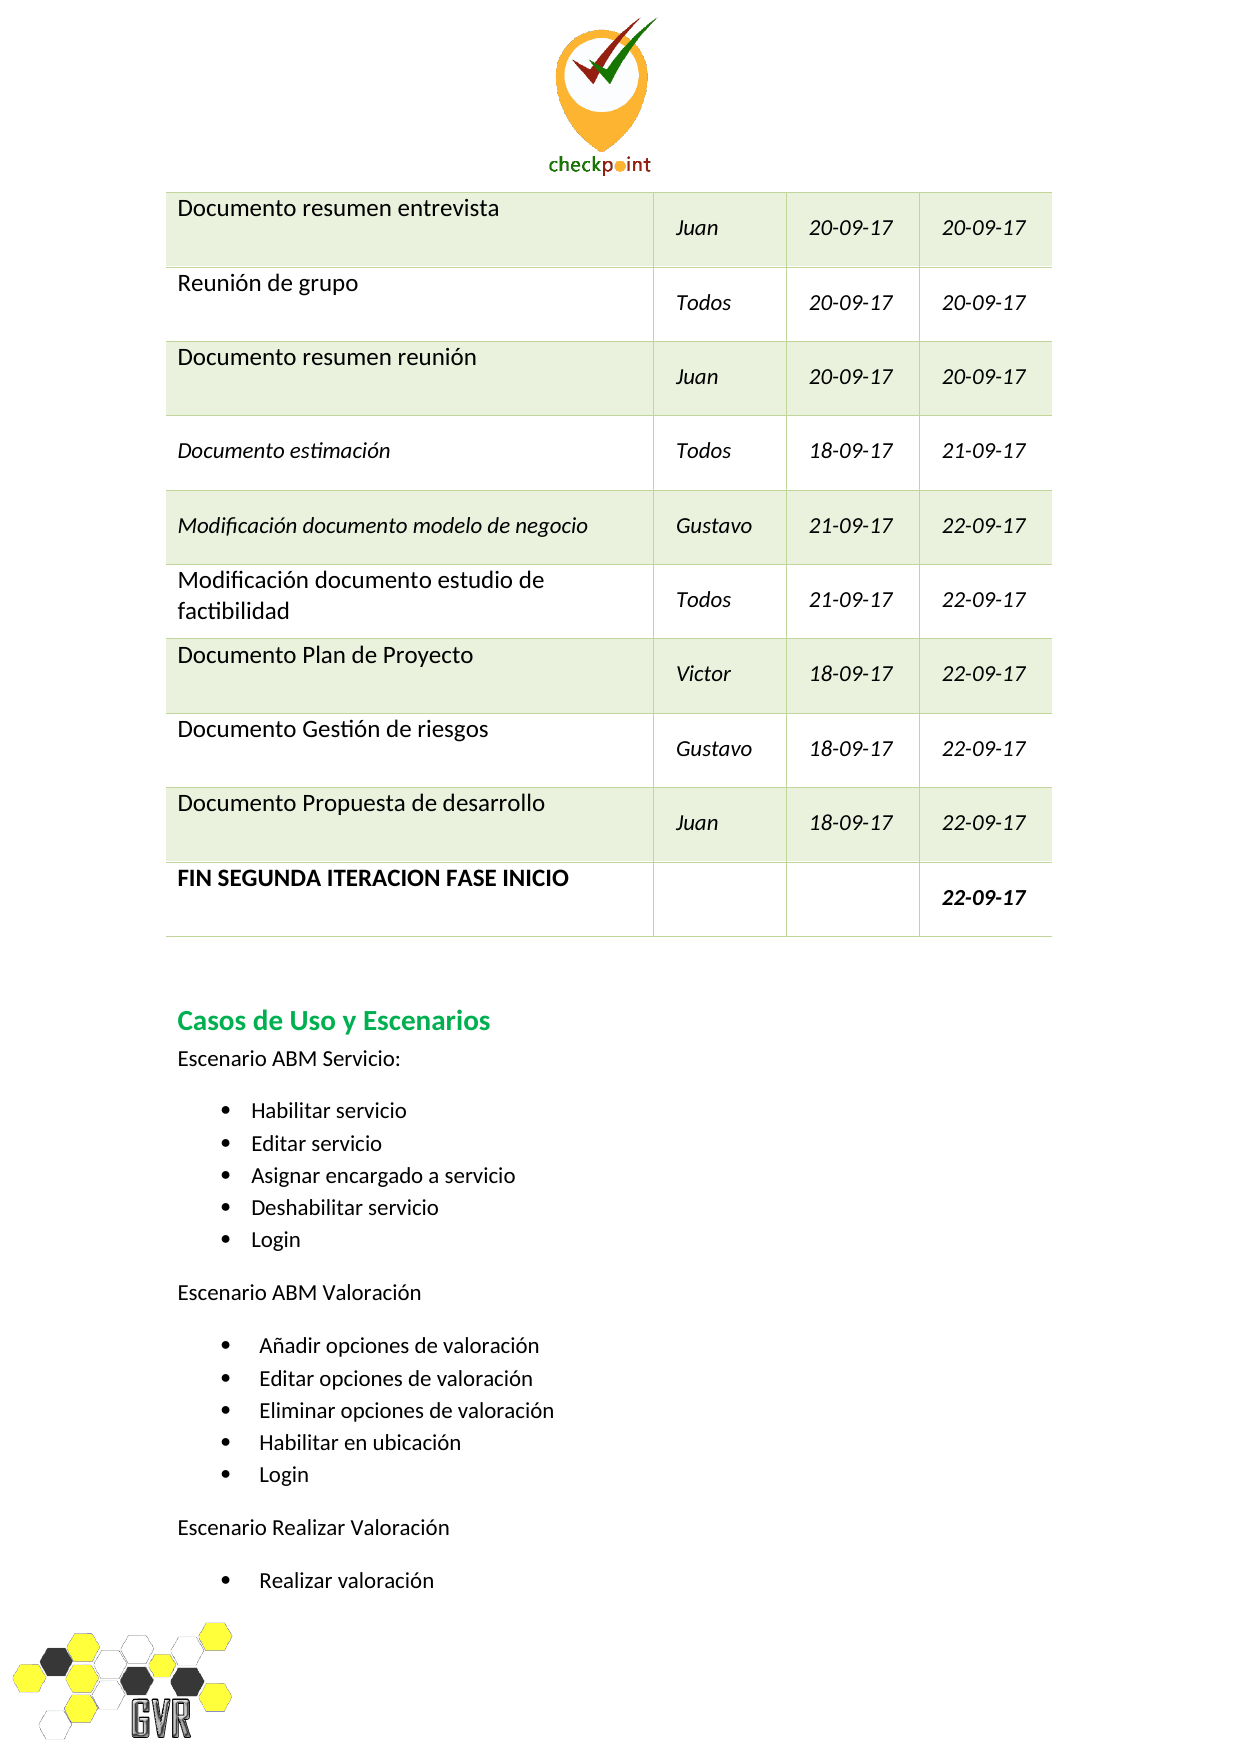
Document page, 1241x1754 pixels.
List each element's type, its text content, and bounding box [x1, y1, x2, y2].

list Habilitar servicio [222, 1097, 1063, 1125]
table_cell 18-09-17 [787, 416, 919, 489]
table_cell [654, 863, 786, 936]
text Escenario ABM Servicio: [177, 1044, 1063, 1072]
table_cell Victor [654, 639, 786, 713]
table_cell 20-09-17 [920, 193, 1052, 266]
table_cell Modificación documento modelo de negocio [166, 491, 653, 564]
list Login [222, 1225, 1063, 1253]
table_cell 22-09-17 [920, 491, 1052, 564]
table_cell Documento estimación [166, 416, 653, 489]
list Eliminar opciones de valoración [222, 1396, 1063, 1424]
table_cell 21-09-17 [787, 491, 919, 564]
list Añadir opciones de valoración [222, 1331, 1063, 1359]
table_cell Documento resumen reunión [166, 342, 653, 415]
table_cell 20-09-17 [787, 342, 919, 415]
list Editar opciones de valoración [222, 1364, 1063, 1392]
list Asignar encargado a servicio [222, 1161, 1063, 1189]
table_cell 20-09-17 [787, 193, 919, 266]
table_cell Todos [654, 268, 786, 341]
table_cell Todos [654, 416, 786, 489]
table_cell Documento Gestión de riesgos [166, 714, 653, 787]
list Realizar valoración [222, 1566, 1063, 1594]
table_cell Reunión de grupo [166, 268, 653, 341]
table_cell 22-09-17 [920, 565, 1052, 638]
list Habilitar en ubicación [222, 1428, 1063, 1456]
picture [5, 1622, 239, 1741]
text Casos de Uso y Escenarios [177, 1002, 1063, 1037]
table_cell Modificación documento estudio de factibilidad [166, 565, 653, 638]
table_cell Juan [654, 342, 786, 415]
table_cell Juan [654, 788, 786, 861]
table_cell 18-09-17 [787, 788, 919, 861]
table_cell Gustavo [654, 491, 786, 564]
table_cell 22-09-17 [920, 639, 1052, 713]
table_cell 21-09-17 [920, 416, 1052, 489]
table_cell Gustavo [654, 714, 786, 787]
table_cell 18-09-17 [787, 714, 919, 787]
table_cell FIN SEGUNDA ITERACION FASE INICIO [166, 863, 653, 936]
table_cell 22-09-17 [920, 863, 1052, 936]
table_cell 20-09-17 [787, 268, 919, 341]
text Escenario ABM Valoración [177, 1278, 1063, 1306]
table_cell Documento resumen entrevista [166, 193, 653, 266]
list Deshabilitar servicio [222, 1193, 1063, 1221]
list Login [222, 1460, 1063, 1488]
table_cell 20-09-17 [920, 268, 1052, 341]
table_cell Juan [654, 193, 786, 266]
text Escenario Realizar Valoración [177, 1513, 1063, 1541]
table_cell [787, 863, 919, 936]
table_cell 22-09-17 [920, 714, 1052, 787]
table_cell 21-09-17 [787, 565, 919, 638]
table_cell 22-09-17 [920, 788, 1052, 861]
table_cell 20-09-17 [920, 342, 1052, 415]
table_cell Documento Propuesta de desarrollo [166, 788, 653, 861]
list Editar servicio [222, 1129, 1063, 1157]
picture [539, 14, 665, 188]
table_cell 18-09-17 [787, 639, 919, 713]
table_cell Todos [654, 565, 786, 638]
table_cell Documento Plan de Proyecto [166, 639, 653, 713]
